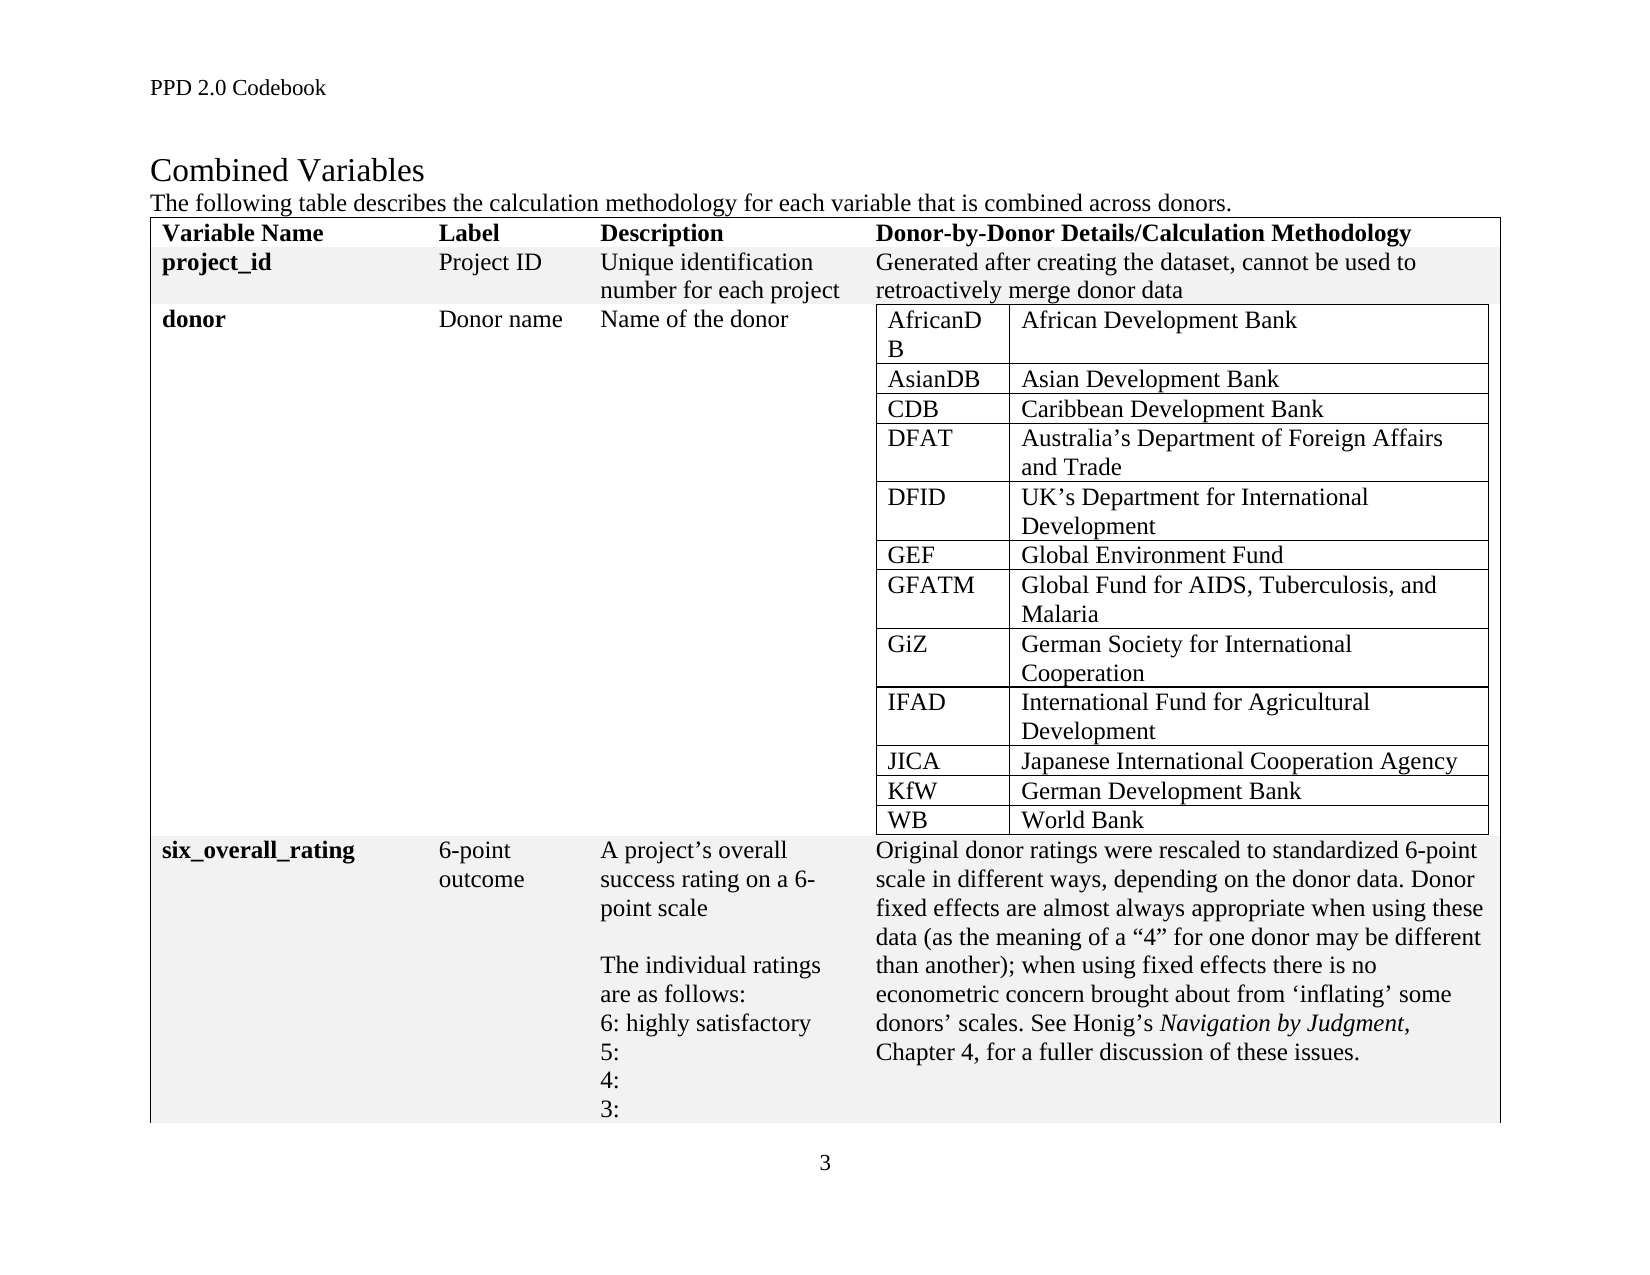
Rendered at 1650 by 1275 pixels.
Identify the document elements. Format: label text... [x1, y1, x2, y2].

table_cell Generated after creating the dataset, cannot be used to retroactively merge donor data [864, 247, 1500, 304]
table_cell 6-point outcome [427, 836, 589, 1123]
table_cell six_overall_rating [151, 836, 427, 1123]
table_cell donor [151, 304, 427, 836]
text The following table describes the calculation methodology for each variable that is combined across donors. [150, 188, 1500, 217]
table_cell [589, 836, 864, 1123]
table_cell Donor name [427, 304, 589, 836]
table_cell Project ID [427, 247, 589, 304]
table_header Variable Name [151, 218, 427, 247]
table_header Description [589, 218, 864, 247]
subtitle Combined Variables [150, 150, 1500, 188]
table_header Label [427, 218, 589, 247]
table_cell [864, 304, 1500, 836]
table_header Donor-by-Donor Details/Calculation Methodology [864, 218, 1500, 247]
table_cell Unique identification number for each project [589, 247, 864, 304]
table_cell Name of the donor [589, 304, 864, 836]
table_cell project_id [151, 247, 427, 304]
